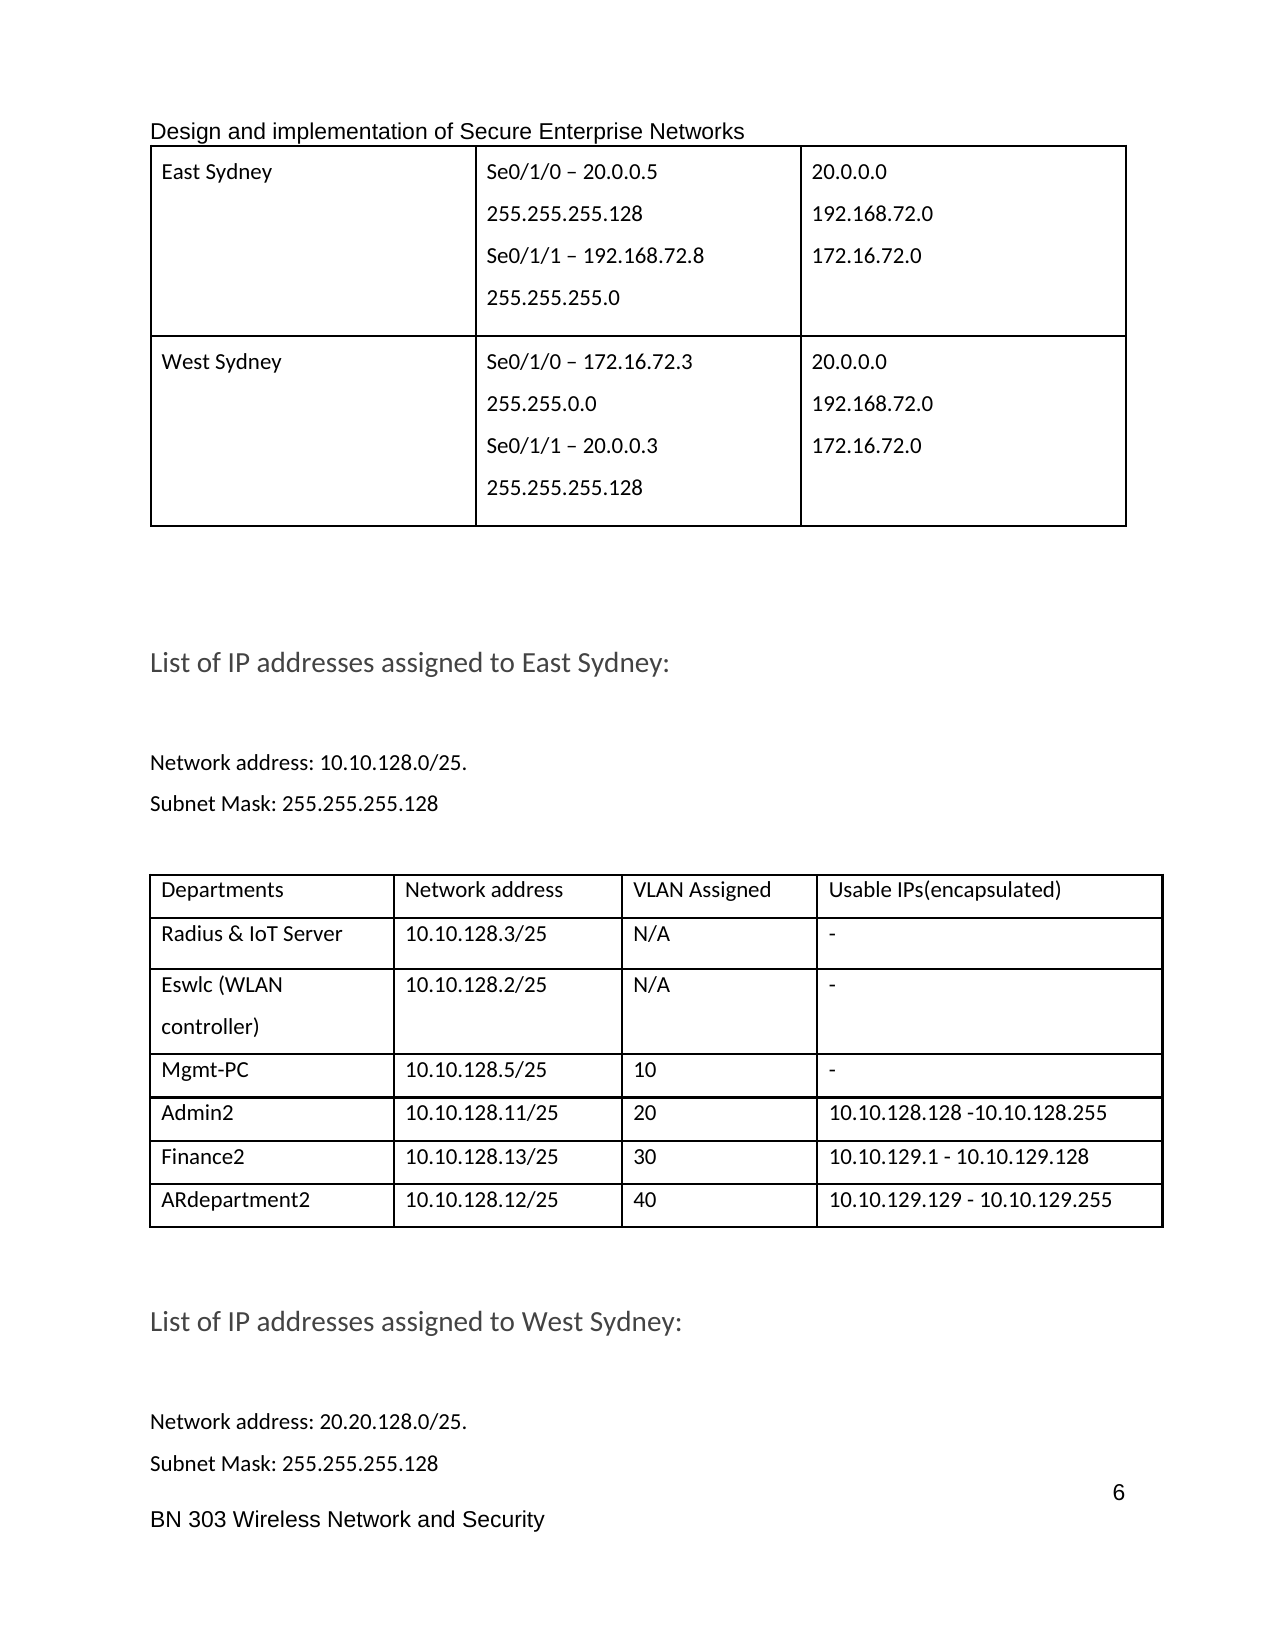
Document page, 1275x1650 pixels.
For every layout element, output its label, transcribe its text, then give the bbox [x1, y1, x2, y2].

table_cell 20.0.0.0 192.168.72.0 172.16.72.0 [802, 337, 1125, 524]
table_cell 40 [623, 1185, 816, 1226]
table_header Usable IPs(encapsulated) [818, 876, 1161, 917]
table_cell - [818, 919, 1161, 968]
table_cell 10.10.128.128 -10.10.128.255 [818, 1099, 1161, 1140]
table_cell 10.10.128.3/25 [395, 919, 621, 968]
table_cell 10.10.129.129 - 10.10.129.255 [818, 1185, 1161, 1226]
text Network address: 10.10.128.0/25. [150, 748, 1125, 776]
table_header Network address [395, 876, 621, 917]
table_cell Mgmt-PC [151, 1055, 393, 1096]
table_cell 10.10.128.5/25 [395, 1055, 621, 1096]
table_cell Finance2 [151, 1142, 393, 1183]
table_cell - [818, 970, 1161, 1053]
text Subnet Mask: 255.255.255.128 [150, 1449, 1125, 1477]
table_cell 10.10.129.1 - 10.10.129.128 [818, 1142, 1161, 1183]
table_cell - [818, 1055, 1161, 1096]
table_header VLAN Assigned [623, 876, 816, 917]
table_cell 20 [623, 1099, 816, 1140]
text Subnet Mask: 255.255.255.128 [150, 789, 1125, 818]
table_cell Admin2 [151, 1099, 393, 1140]
table_cell 10.10.128.12/25 [395, 1185, 621, 1226]
table_cell 30 [623, 1142, 816, 1183]
table_cell 10.10.128.11/25 [395, 1099, 621, 1140]
text Network address: 20.20.128.0/25. [150, 1407, 1125, 1435]
table_cell Radius & IoT Server [151, 919, 393, 968]
table_cell West Sydney [152, 337, 475, 524]
table_cell Se0/1/0 – 20.0.0.5 255.255.255.128 Se0/1/1 – 192.168.72.8 255.255.255.0 [477, 147, 800, 334]
table_cell 10 [623, 1055, 816, 1096]
table_cell N/A [623, 970, 816, 1053]
table_header Departments [151, 876, 393, 917]
subtitle List of IP addresses assigned to West Sydney: [150, 1303, 1125, 1339]
subtitle List of IP addresses assigned to East Sydney: [150, 644, 1125, 679]
table_cell N/A [623, 919, 816, 968]
table_cell ARdepartment2 [151, 1185, 393, 1226]
table_cell East Sydney [152, 147, 475, 334]
table_cell Se0/1/0 – 172.16.72.3 255.255.0.0 Se0/1/1 – 20.0.0.3 255.255.255.128 [477, 337, 800, 524]
table_cell Eswlc (WLAN controller) [151, 970, 393, 1053]
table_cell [802, 147, 1125, 334]
table_cell 10.10.128.2/25 [395, 970, 621, 1053]
table_cell 10.10.128.13/25 [395, 1142, 621, 1183]
